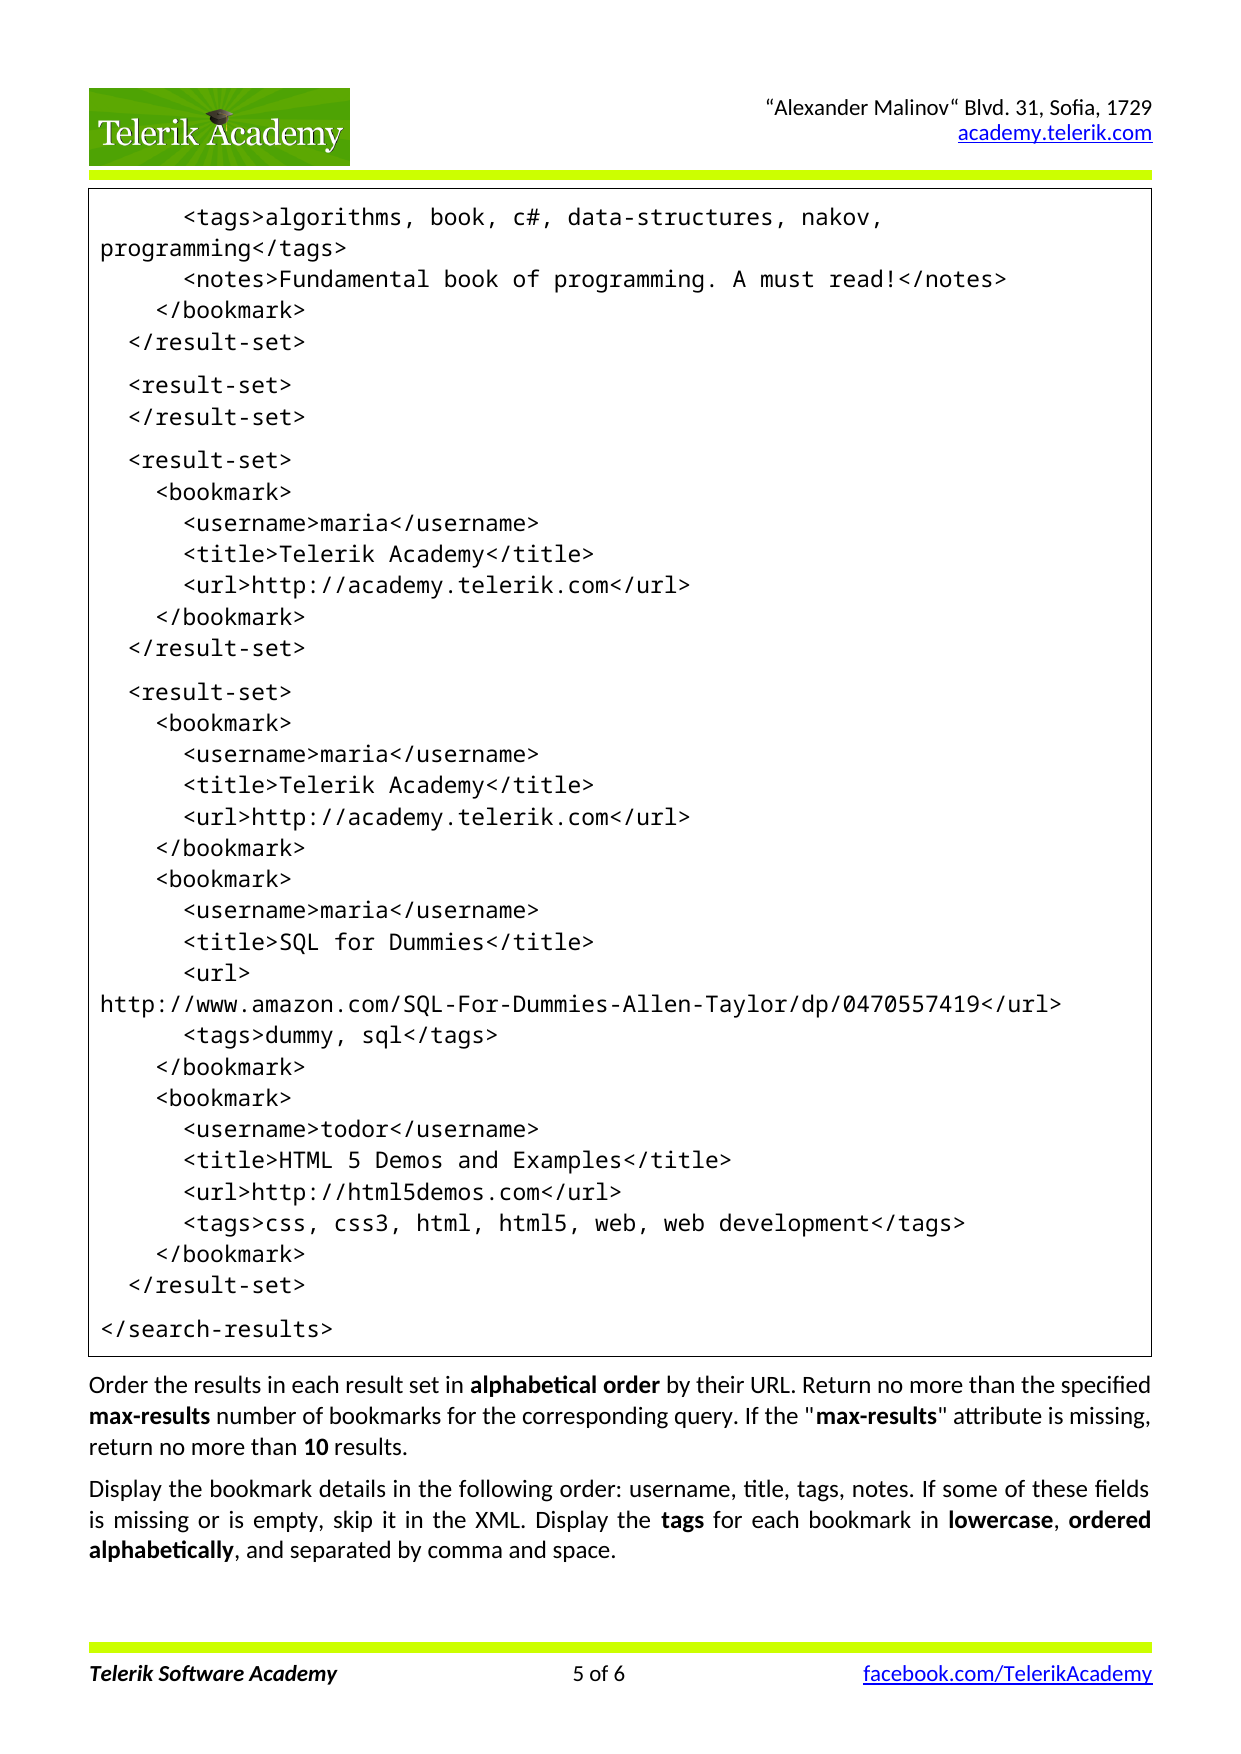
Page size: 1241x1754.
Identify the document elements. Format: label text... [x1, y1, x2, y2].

picture [89, 88, 350, 166]
text Order the results in each result set in alphabetical order by their URL. Return no more than the specified max-results number of bookmarks for the corresponding query. If the "max-results" attribute is missing, return no more than 10 results. [89, 1369, 1152, 1461]
text Display the bookmark details in the following order: username, title, tags, notes. If some of these fields is missing or is empty, skip it in the XML. Display the tags for each bookmark in lowercase, ordered alphabetically, and separated by comma and space. [89, 1474, 1152, 1565]
